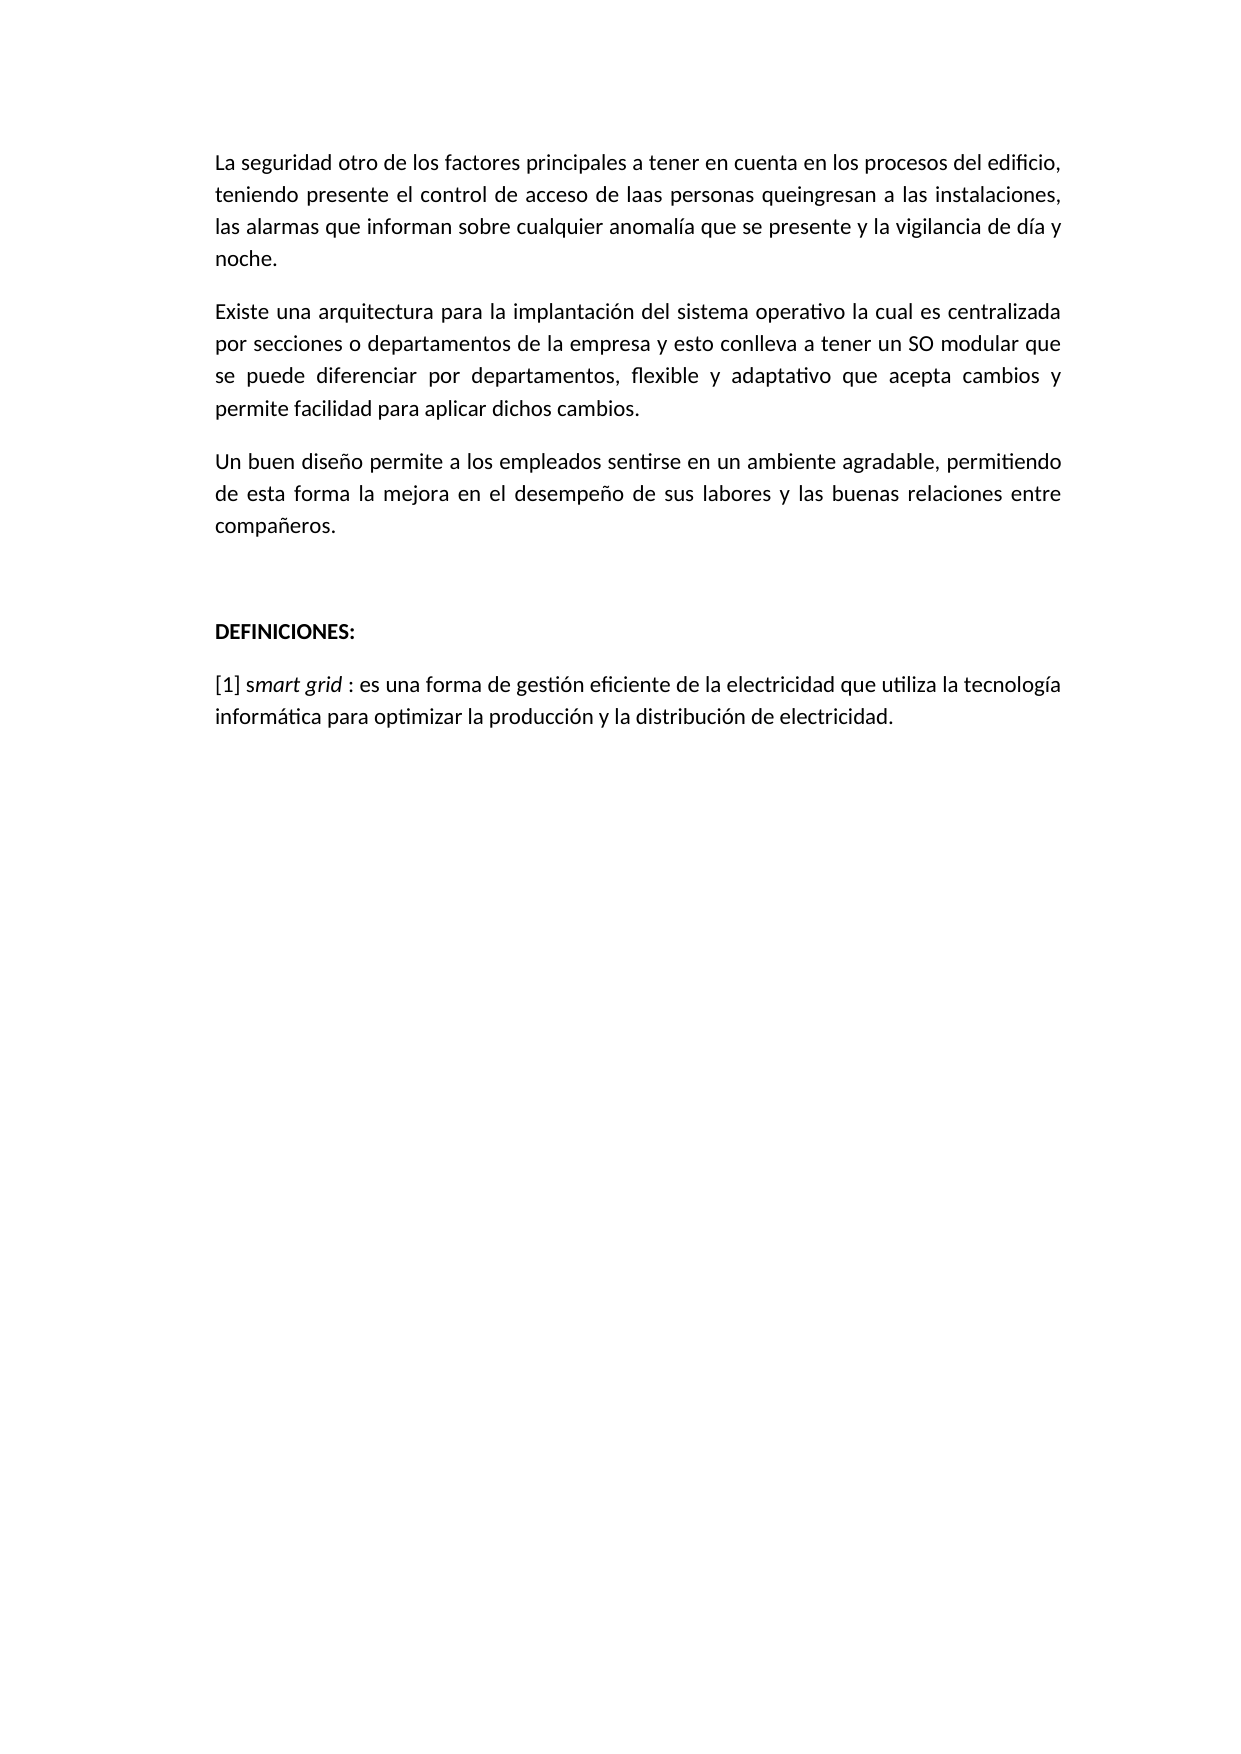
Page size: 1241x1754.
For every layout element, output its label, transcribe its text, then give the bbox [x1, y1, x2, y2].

text Un buen diseño permite a los empleados sentirse en un ambiente agradable, permitiendo de esta forma la mejora en el desempeño de sus labores y las buenas relaciones entre compañeros. [215, 447, 1063, 539]
text [1] smart grid : es una forma de gestión eficiente de la electricidad que utiliza la tecnología informática para optimizar la producción y la distribución de electricidad. [215, 670, 1063, 730]
text Existe una arquitectura para la implantación del sistema operativo la cual es centralizada por secciones o departamentos de la empresa y esto conlleva a tener un SO modular que se puede diferenciar por departamentos, flexible y adaptativo que acepta cambios y permite facilidad para aplicar dichos cambios. [215, 297, 1063, 422]
text La seguridad otro de los factores principales a tener en cuenta en los procesos del edificio, teniendo presente el control de acceso de laas personas queingresan a las instalaciones, las alarmas que informan sobre cualquier anomalía que se presente y la vigilancia de día y noche. [215, 148, 1063, 272]
text DEFINICIONES: [215, 617, 1063, 645]
